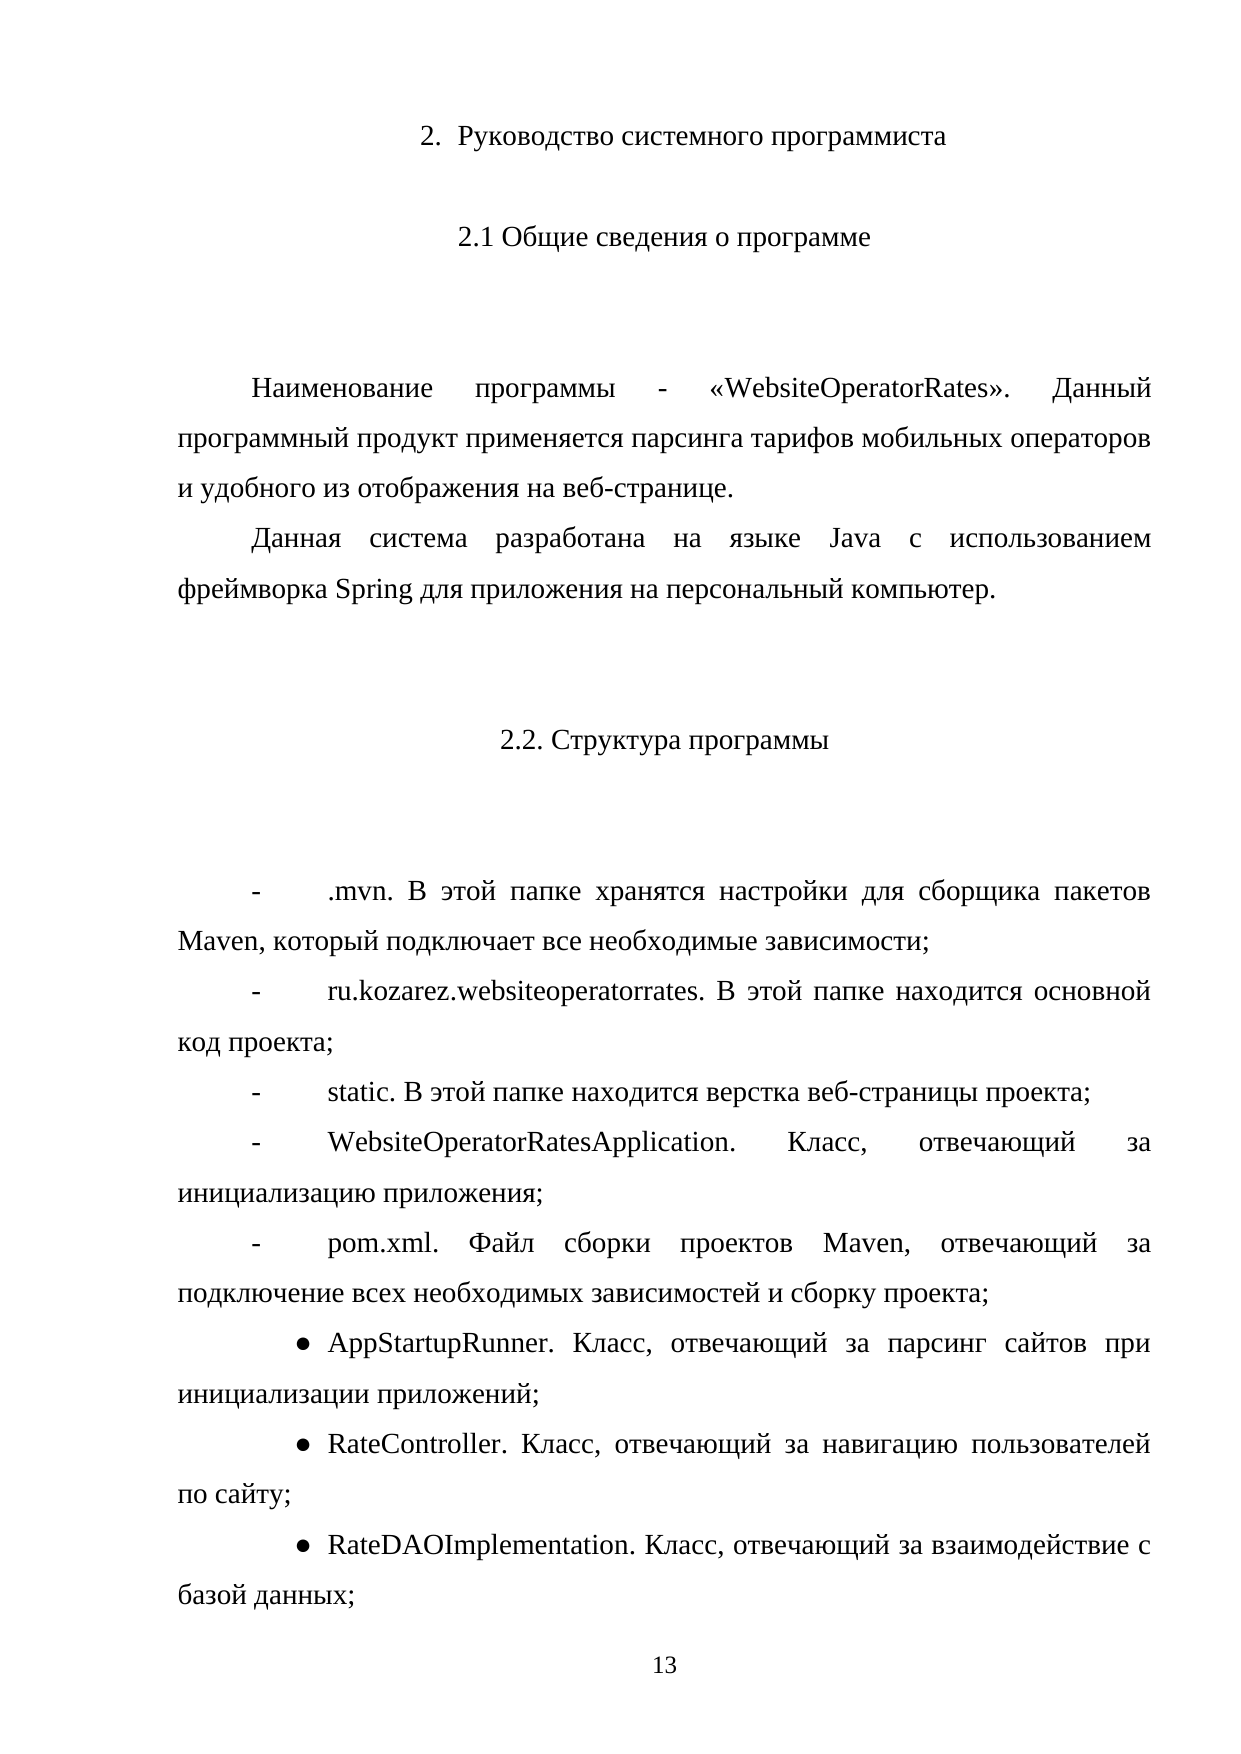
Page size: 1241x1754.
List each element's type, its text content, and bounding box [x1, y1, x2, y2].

list pom.xml. Файл сборки проектов Maven, отвечающий за подключение всех необходимых зависимостей и сборку проекта; [177, 1225, 1152, 1309]
text 2.1 Общие сведения о программе [177, 219, 1152, 252]
list RateController. Класс, отвечающий за навигацию пользователей по сайту; [177, 1426, 1152, 1510]
text 2.2. Структура программы [177, 722, 1152, 755]
list WebsiteOperatorRatesApplication. Класс, отвечающий за инициализацию приложения; [177, 1124, 1152, 1208]
text Данная система разработана на языке Java с использованием фреймворка Spring для приложения на персональный компьютер. [177, 521, 1152, 604]
text Руководство системного программиста [215, 118, 1152, 152]
list .mvn. В этой папке хранятся настройки для сборщика пакетов Maven, который подключает все необходимые зависимости; [177, 873, 1152, 957]
list static. В этой папке находится верстка веб-страницы проекта; [177, 1074, 1152, 1108]
text Наименование программы - «WebsiteOperatorRates». Данный программный продукт применяется парсинга тарифов мобильных операторов и удобного из отображения на веб-странице. [177, 370, 1152, 504]
list AppStartupRunner. Класс, отвечающий за парсинг сайтов при инициализации приложений; [177, 1326, 1152, 1409]
list ru.kozarez.websiteoperatorrates. В этой папке находится основной код проекта; [177, 973, 1152, 1057]
list RateDAOImplementation. Класс, отвечающий за взаимодействие с базой данных; [177, 1527, 1152, 1611]
